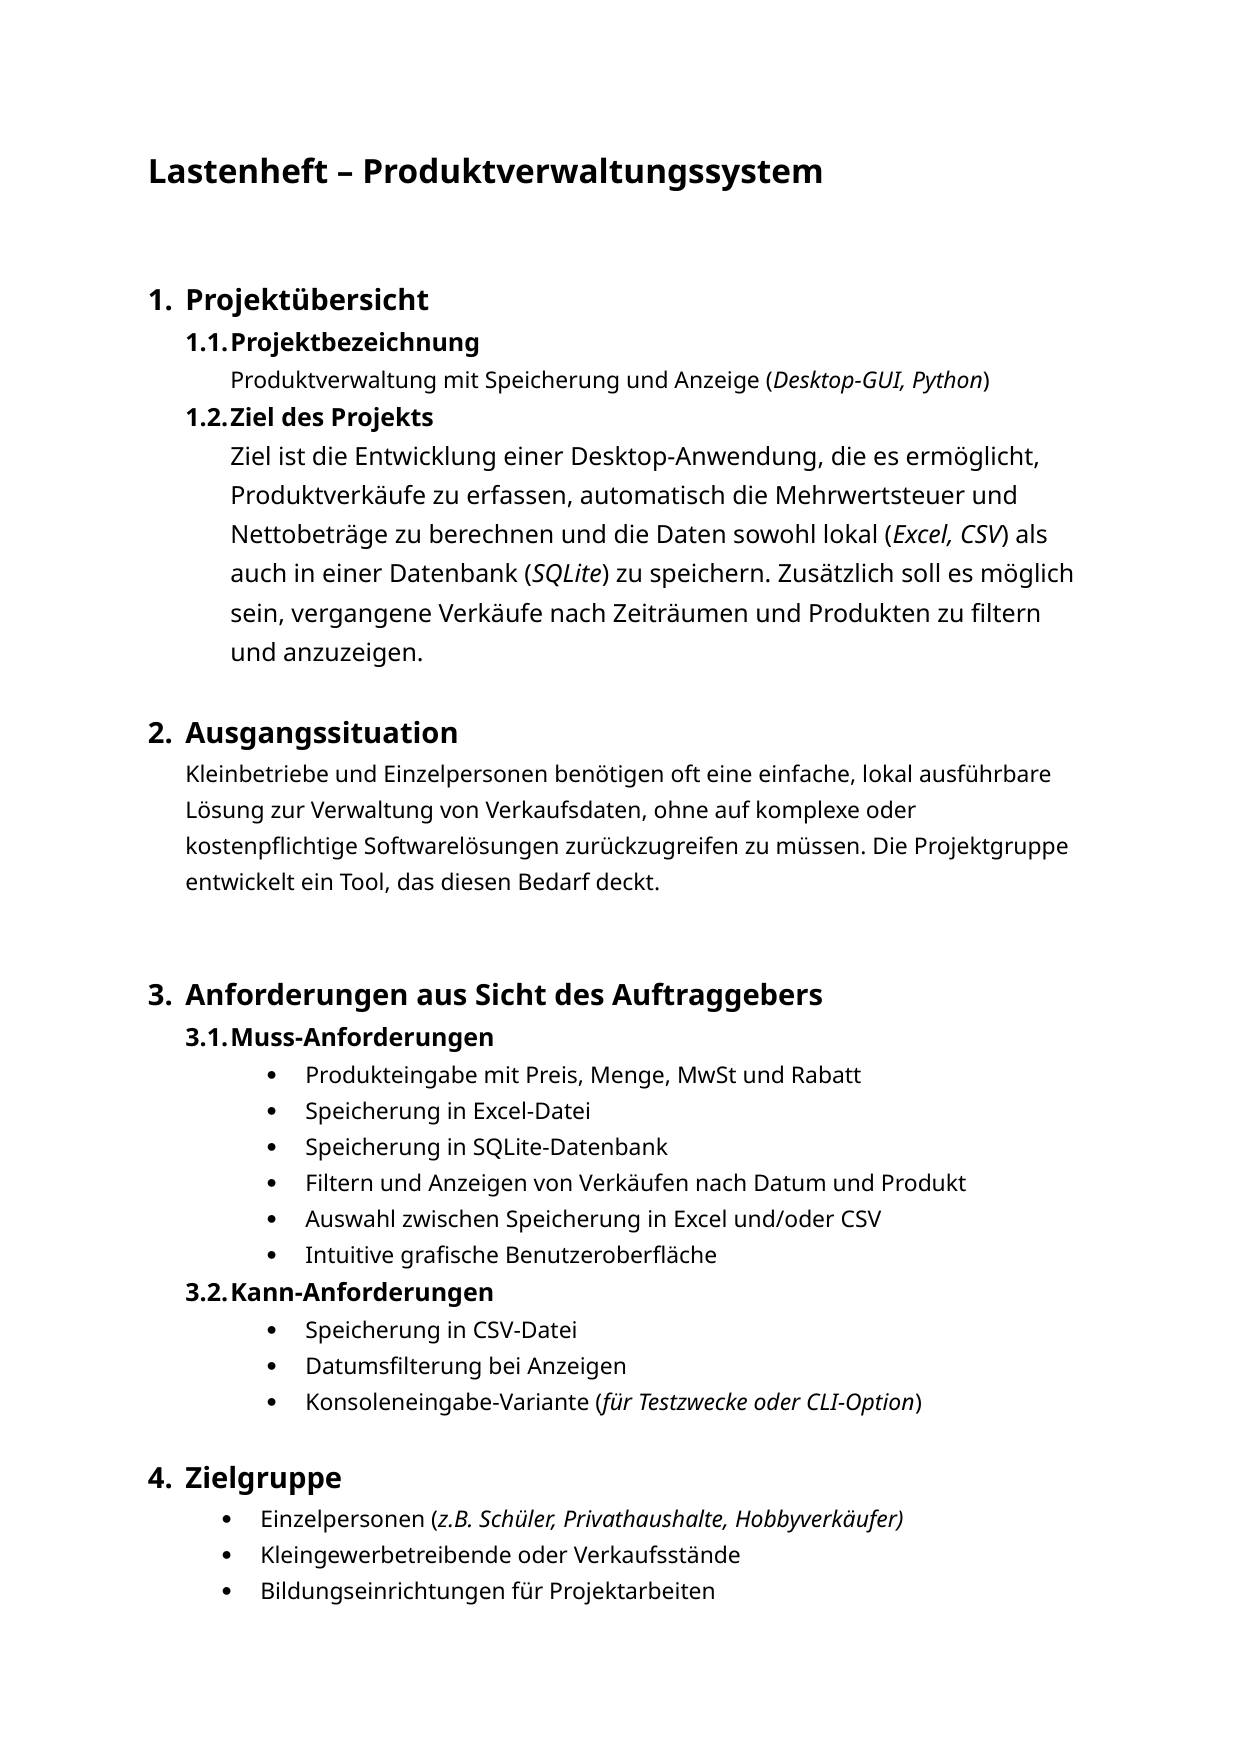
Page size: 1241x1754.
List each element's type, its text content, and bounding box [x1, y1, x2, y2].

list Intuitive grafische Benutzeroberfläche [268, 1238, 1093, 1270]
list Anforderungen aus Sicht des Auftraggebers [148, 974, 1093, 1014]
list Bildungseinrichtungen für Projektarbeiten [223, 1575, 1093, 1606]
list Projektbezeichnung [185, 324, 1093, 358]
list Ziel ist die Entwicklung einer Desktop-Anwendung, die es ermöglicht, Produktverkäufe zu erfassen, automatisch die Mehrwertsteuer und Nettobeträge zu berechnen und die Daten sowohl lokal (Excel, CSV) als auch in einer Datenbank (SQLite) zu speichern. Zusätzlich soll es möglich sein, vergangene Verkäufe nach Zeiträumen und Produkten zu filtern und anzuzeigen. [230, 439, 1093, 668]
list Datumsfilterung bei Anzeigen [268, 1349, 1093, 1381]
list Auswahl zwischen Speicherung in Excel und/oder CSV [268, 1203, 1093, 1234]
list Speicherung in SQLite-Datenbank [268, 1131, 1093, 1162]
list Kleinbetriebe und Einzelpersonen benötigen oft eine einfache, lokal ausführbare Lösung zur Verwaltung von Verkaufsdaten, ohne auf komplexe oder kostenpflichtige Softwarelösungen zurückzugreifen zu müssen. Die Projektgruppe entwickelt ein Tool, das diesen Bedarf deckt. [185, 758, 1093, 897]
list Speicherung in Excel-Datei [268, 1095, 1093, 1126]
list Projektübersicht [148, 279, 1093, 318]
list Produktverwaltung mit Speicherung und Anzeige (Desktop-GUI, Python) [230, 363, 1093, 395]
list Konsoleneingabe-Variante (für Testzwecke oder CLI-Option) [268, 1386, 1093, 1417]
list Filtern und Anzeigen von Verkäufen nach Datum und Produkt [268, 1167, 1093, 1198]
list Produkteingabe mit Preis, Menge, MwSt und Rabatt [268, 1059, 1093, 1090]
list Einzelpersonen (z.B. Schüler, Privathaushalte, Hobbyverkäufer) [223, 1503, 1093, 1534]
list Speicherung in CSV-Datei [268, 1314, 1093, 1345]
list Ausgangssituation [148, 713, 1093, 752]
list Ziel des Projekts [185, 399, 1093, 433]
text Lastenheft – Produktverwaltungssystem [148, 148, 1093, 193]
list Kleingewerbetreibende oder Verkaufsstände [223, 1539, 1093, 1570]
list Zielgruppe [148, 1457, 1093, 1497]
list Muss-Anforderungen [185, 1020, 1093, 1054]
list Kann-Anforderungen [185, 1274, 1093, 1308]
